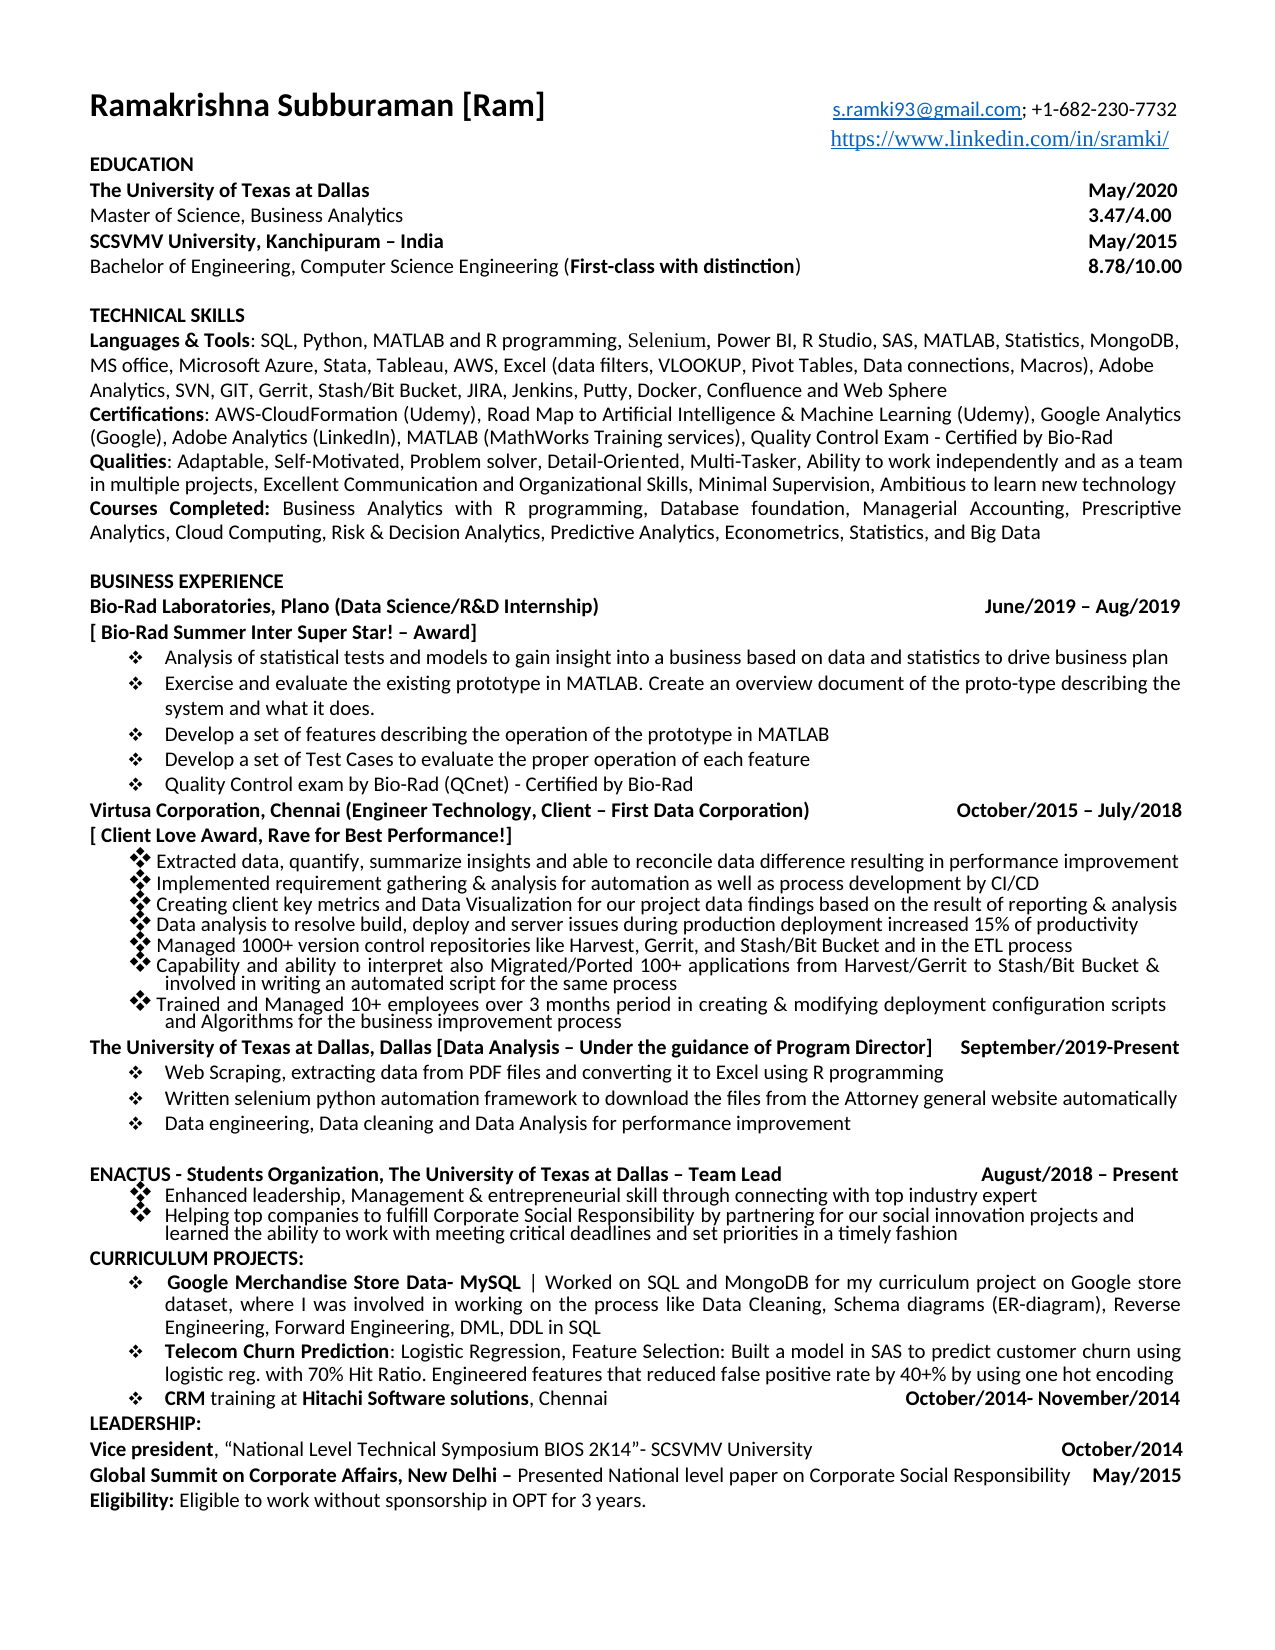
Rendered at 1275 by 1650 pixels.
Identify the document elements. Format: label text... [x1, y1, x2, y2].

text Certifications: AWS-CloudFormation (Udemy), Road Map to Artificial Intelligence & Machine Learning (Udemy), Google Analytics (Google), Adobe Analytics (LinkedIn), MATLAB (MathWorks Training services), Quality Control Exam - Certified by Bio-Rad [89, 403, 1183, 450]
list Data analysis to resolve build, deploy and server issues during production deployment increased 15% of productivity [127, 915, 1183, 936]
list Written selenium python automation framework to download the files from the Attorney general website automatically [127, 1085, 1183, 1110]
list Creating client key metrics and Data Visualization for our project data findings based on the result of reporting & analysis [127, 895, 1183, 915]
list Quality Control exam by Bio-Rad (QCnet) - Certified by Bio-Rad [127, 772, 1183, 797]
text Virtusa Corporation, Chennai (Engineer Technology, Client – First Data Corporation) October/2015 – July/2018 [89, 797, 1183, 822]
text CURRICULUM PROJECTS: [89, 1246, 1183, 1271]
text EDUCATION [89, 152, 1183, 177]
list Web Scraping, extracting data from PDF files and converting it to Excel using R programming [127, 1059, 1183, 1085]
list Telecom Churn Prediction: Logistic Regression, Feature Selection: Built a model in SAS to predict customer churn using logistic reg. with 70% Hit Ratio. Engineered features that reduced false positive rate by 40+% by using one hot encoding [127, 1340, 1183, 1387]
list Google Merchandise Store Data- MySQL | Worked on SQL and MongoDB for my curriculum project on Google store dataset, where I was involved in working on the process like Data Cleaning, Schema diagrams (ER-diagram), Reverse Engineering, Forward Engineering, DML, DDL in SQL [127, 1271, 1183, 1340]
list Analysis of statistical tests and models to gain insight into a business based on data and statistics to drive business plan [127, 644, 1183, 670]
text Courses Completed: Business Analytics with R programming, Database foundation, Managerial Accounting, Prescriptive Analytics, Cloud Computing, Risk & Decision Analytics, Predictive Analytics, Econometrics, Statistics, and Big Data [89, 497, 1183, 544]
text https://www.linkedin.com/in/sramki/ [89, 125, 1183, 152]
list Develop a set of features describing the operation of the prototype in MATLAB [127, 721, 1183, 746]
text Ramakrishna Subburaman [Ram] s.ramki93@gmail.com; +1-682-230-7732 [89, 84, 1183, 125]
text SCSVMV University, Kanchipuram – India May/2015 [89, 228, 1183, 253]
text Bio-Rad Laboratories, Plano (Data Science/R&D Internship) June/2019 – Aug/2019 [89, 594, 1183, 619]
text [ Bio-Rad Summer Inter Super Star! – Award] [89, 619, 1183, 644]
list Develop a set of Test Cases to evaluate the proper operation of each feature [127, 746, 1183, 772]
text Eligibility: Eligible to work without sponsorship in OPT for 3 years. [89, 1488, 1183, 1513]
text LEADERSHIP: [89, 1410, 1183, 1436]
text The University of Texas at Dallas May/2020 [89, 177, 1183, 202]
text Global Summit on Corporate Affairs, New Delhi – Presented National level paper on Corporate Social Responsibility May/2015 [89, 1462, 1183, 1488]
list Managed 1000+ version control repositories like Harvest, Gerrit, and Stash/Bit Bucket and in the ETL process [127, 936, 1183, 956]
list Implemented requirement gathering & analysis for automation as well as process development by CI/CD [127, 874, 1183, 895]
list Data engineering, Data cleaning and Data Analysis for performance improvement [127, 1110, 1183, 1136]
list Exercise and evaluate the existing prototype in MATLAB. Create an overview document of the proto-type describing the system and what it does. [127, 670, 1183, 721]
text BUSINESS EXPERIENCE [89, 568, 1183, 594]
text The University of Texas at Dallas, Dallas [Data Analysis – Under the guidance of Program Director] September/2019-Present [89, 1034, 1183, 1059]
text Bachelor of Engineering, Computer Science Engineering (First-class with distinction) 8.78/10.00 [89, 253, 1183, 279]
text Qualities: Adaptable, Self-Motivated, Problem solver, Detail-Oriented, Multi-Tasker, Ability to work independently and as a team in multiple projects, Excellent Communication and Organizational Skills, Minimal Supervision, Ambitious to learn new technology [89, 450, 1183, 497]
text [ Client Love Award, Rave for Best Performance!] [89, 822, 1183, 848]
text ENACTUS - Students Organization, The University of Texas at Dallas – Team Lead August/2018 – Present [89, 1161, 1183, 1187]
text TECHNICAL SKILLS [89, 302, 1183, 327]
text Vice president, “National Level Technical Symposium BIOS 2K14”- SCSVMV University October/2014 [89, 1436, 1183, 1461]
list CRM training at Hitachi Software solutions, Chennai October/2014- November/2014 [127, 1387, 1183, 1410]
list Capability and ability to interpret also Migrated/Ported 100+ applications from Harvest/Gerrit to Stash/Bit Bucket & involved in writing an automated script for the same process [127, 956, 1162, 995]
text Languages & Tools: SQL, Python, MATLAB and R programming, Selenium, Power BI, R Studio, SAS, MATLAB, Statistics, MongoDB, MS office, Microsoft Azure, Stata, Tableau, AWS, Excel (data filters, VLOOKUP, Pivot Tables, Data connections, Macros), Adobe Analytics, SVN, GIT, Gerrit, Stash/Bit Bucket, JIRA, Jenkins, Putty, Docker, Confluence and Web Sphere [89, 327, 1183, 403]
list Enhanced leadership, Management & entrepreneurial skill through connecting with top industry expert [127, 1187, 1183, 1207]
list Extracted data, quantify, summarize insights and able to reconcile data difference resulting in performance improvement [127, 848, 1183, 874]
list Helping top companies to fulfill Corporate Social Responsibility by partnering for our social innovation projects and learned the ability to work with meeting critical deadlines and set priorities in a timely fashion [127, 1207, 1160, 1246]
list Trained and Managed 10+ employees over 3 months period in creating & modifying deployment configuration scripts and Algorithms for the business improvement process [127, 995, 1169, 1034]
text Master of Science, Business Analytics 3.47/4.00 [89, 202, 1183, 228]
